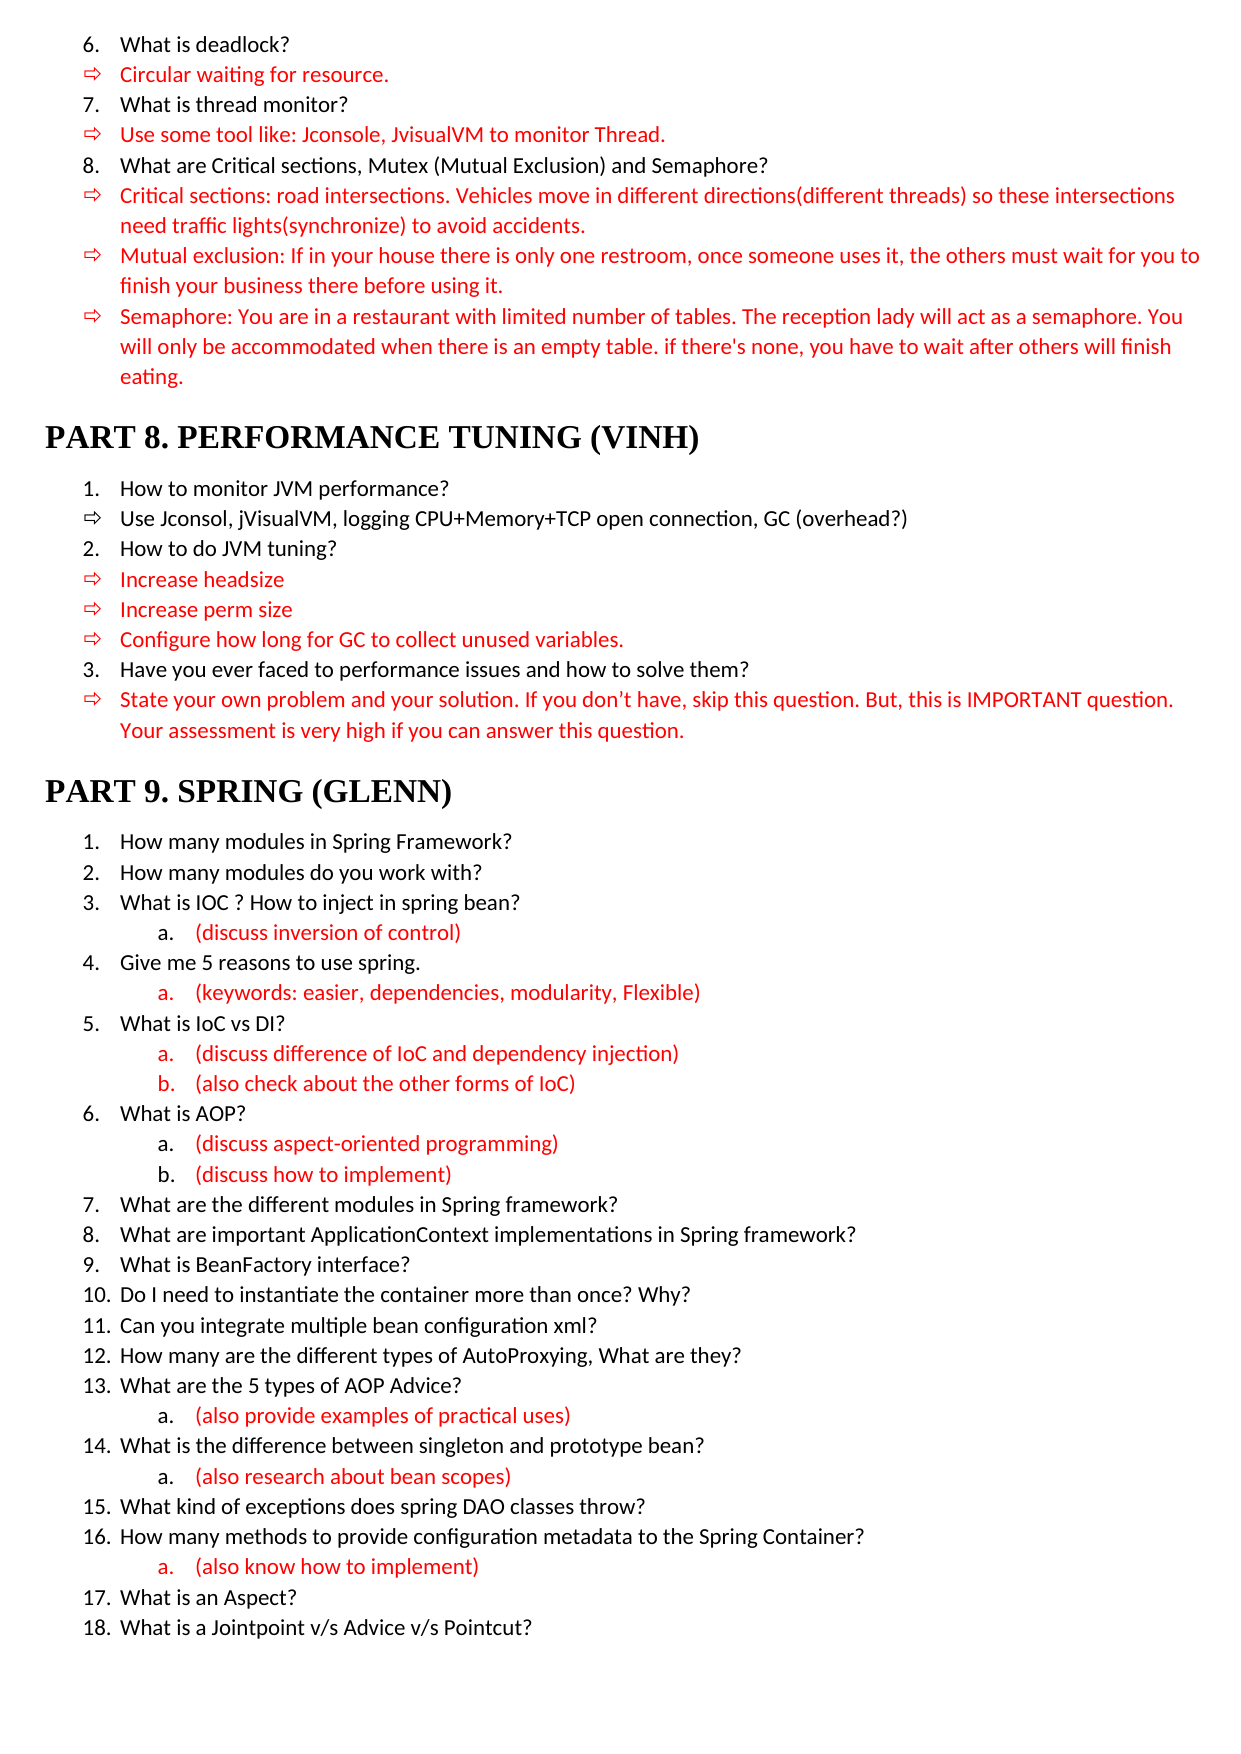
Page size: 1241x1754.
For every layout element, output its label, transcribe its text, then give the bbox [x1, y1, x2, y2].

list (discuss inversion of control) [157, 918, 1210, 946]
list What is IoC vs DI? [82, 1009, 1210, 1037]
list (discuss aspect-oriented programming) [157, 1129, 1210, 1158]
list Mutual exclusion: If in your house there is only one restroom, once someone uses it, the others must wait for you to finish your business there before using it. [82, 241, 1210, 300]
list Critical sections: road intersections. Vehicles move in different directions(different threads) so these intersections need traffic lights(synchronize) to avoid accidents. [82, 181, 1210, 239]
list What kind of exceptions does spring DAO classes throw? [82, 1492, 1210, 1520]
list State your own problem and your solution. If you don’t have, skip this question. But, this is IMPORTANT question. Your assessment is very high if you can answer this question. [82, 686, 1210, 744]
list Increase headsize [82, 565, 1210, 593]
list Semaphore: You are in a restaurant with limited number of tables. The reception lady will act as a semaphore. You will only be accommodated when there is an empty table. if there's none, you have to wait after others will finish eating. [82, 302, 1210, 390]
list What are the different modules in Spring framework? [82, 1190, 1210, 1218]
list (also know how to implement) [157, 1552, 1210, 1581]
list What is a Jointpoint v/s Advice v/s Pointcut? [82, 1613, 1210, 1641]
subtitle PART 8. PERFORMANCE TUNING (VINH) [45, 417, 1210, 456]
list Use some tool like: Jconsole, JvisualVM to monitor Thread. [82, 121, 1210, 149]
list What is BeanFactory interface? [82, 1250, 1210, 1278]
list How many methods to provide configuration metadata to the Spring Container? [82, 1522, 1210, 1550]
list (also check about the other forms of IoC) [157, 1069, 1210, 1097]
list How many modules do you work with? [82, 858, 1210, 886]
list What is an Aspect? [82, 1583, 1210, 1611]
list How many modules in Spring Framework? [82, 827, 1210, 856]
list What are Critical sections, Mutex (Mutual Exclusion) and Semaphore? [82, 151, 1210, 179]
list What is the difference between singleton and prototype bean? [82, 1432, 1210, 1460]
list (also research about bean scopes) [157, 1462, 1210, 1490]
list Configure how long for GC to collect unused variables. [82, 625, 1210, 653]
list What is deadlock? [82, 30, 1210, 58]
list Circular waiting for resource. [82, 60, 1210, 88]
list How to monitor JVM performance? [82, 474, 1210, 502]
list Increase perm size [82, 595, 1210, 623]
list (keywords: easier, dependencies, modularity, Flexible) [157, 978, 1210, 1007]
list What is thread monitor? [82, 90, 1210, 118]
list Give me 5 reasons to use spring. [82, 948, 1210, 976]
list What is AOP? [82, 1099, 1210, 1127]
list Use Jconsol, jVisualVM, logging CPU+Memory+TCP open connection, GC (overhead?) [82, 504, 1210, 532]
list What is IOC ? How to inject in spring bean? [82, 888, 1210, 916]
list What are important ApplicationContext implementations in Spring framework? [82, 1220, 1210, 1248]
list Do I need to instantiate the container more than once? Why? [82, 1281, 1210, 1309]
list (discuss difference of IoC and dependency injection) [157, 1039, 1210, 1067]
list Can you integrate multiple bean configuration xml? [82, 1311, 1210, 1339]
list How many are the different types of AutoProxying, What are they? [82, 1341, 1210, 1369]
list (discuss how to implement) [157, 1160, 1210, 1188]
list Have you ever faced to performance issues and how to solve them? [82, 655, 1210, 683]
list How to do JVM tuning? [82, 534, 1210, 562]
list What are the 5 types of AOP Advice? [82, 1371, 1210, 1399]
subtitle PART 9. SPRING (GLENN) [45, 771, 1210, 809]
list (also provide examples of practical uses) [157, 1401, 1210, 1429]
